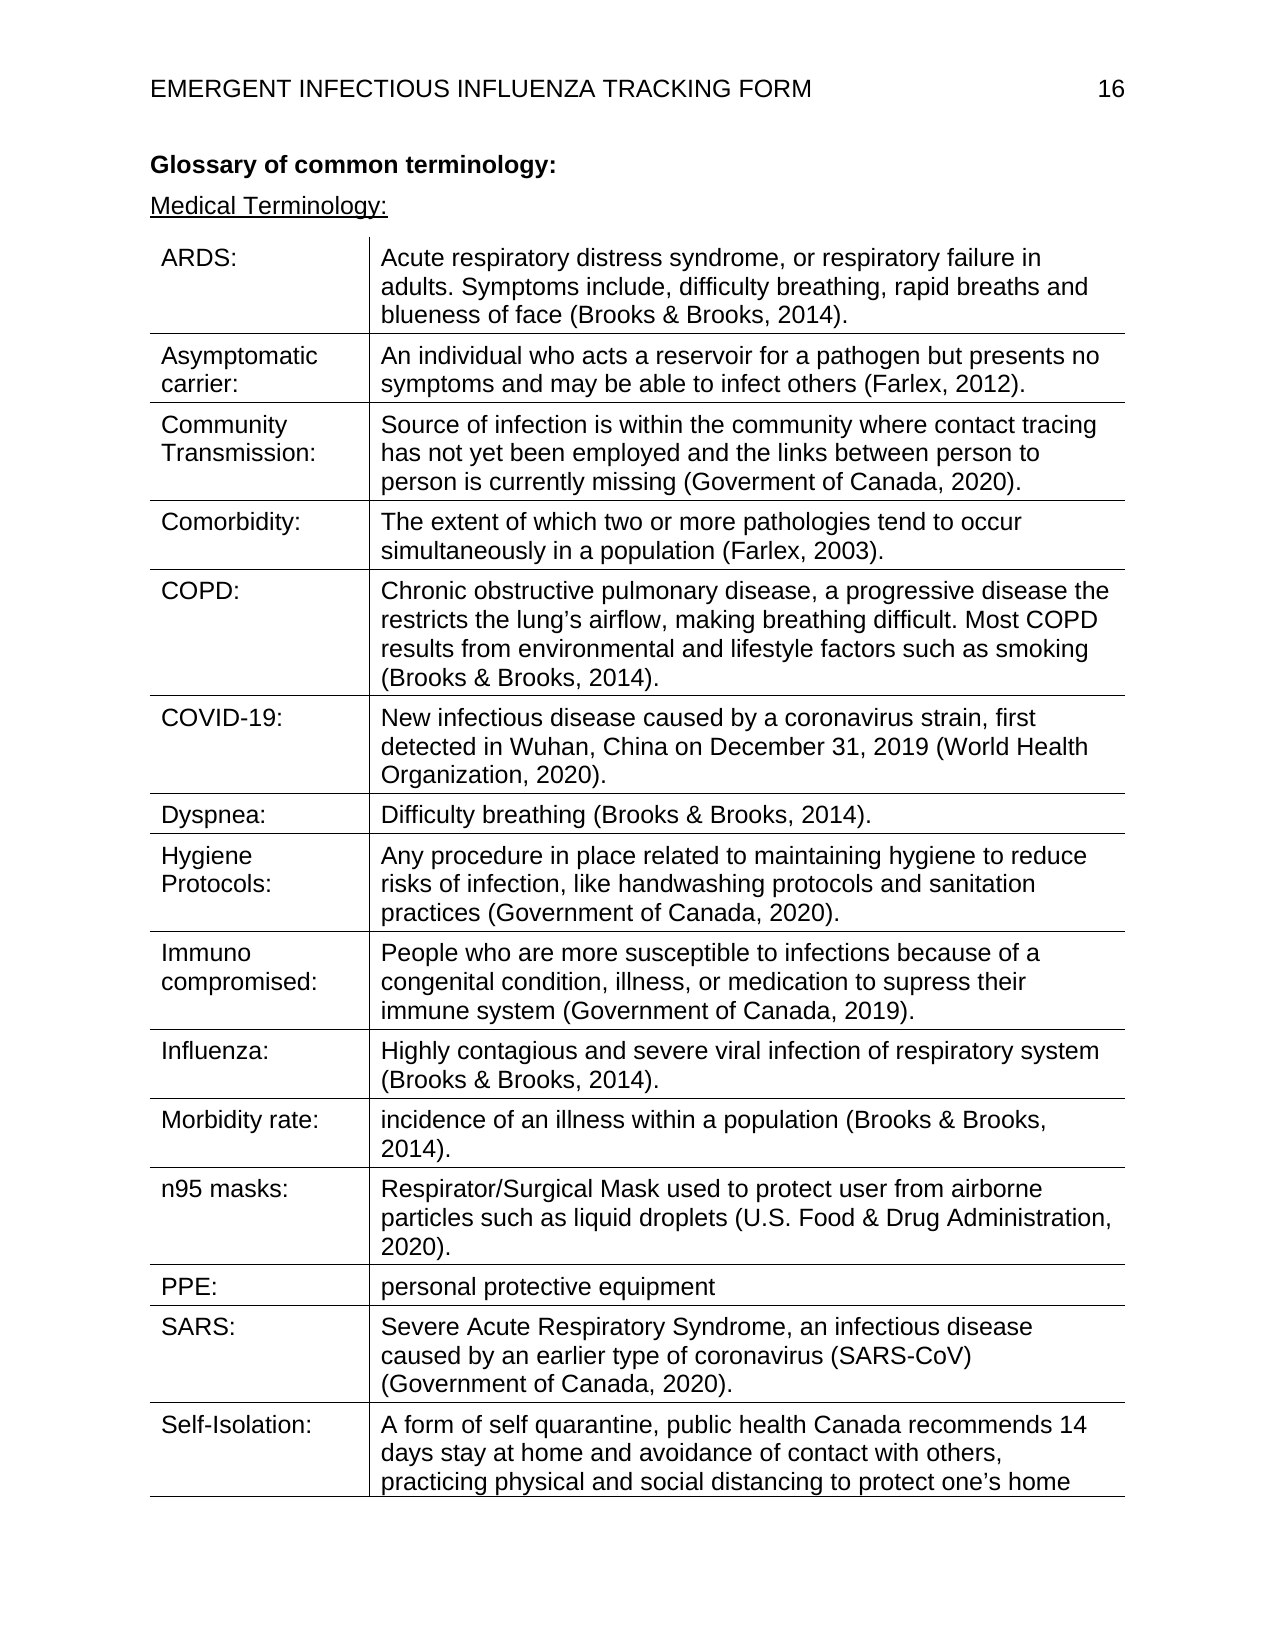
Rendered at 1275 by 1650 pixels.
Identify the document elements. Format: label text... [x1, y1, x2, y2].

table_header Acute respiratory distress syndrome, or respiratory failure in adults. Symptoms include, difficulty breathing, rapid breaths and blueness of face (Brooks & Brooks, 2014). [370, 237, 1124, 333]
table_cell Asymptomatic carrier: [150, 334, 369, 402]
table_cell Dyspnea: [150, 794, 369, 833]
table_cell n95 masks: [150, 1168, 369, 1264]
subtitle Glossary of common terminology: [150, 150, 1125, 179]
table_cell Community Transmission: [150, 403, 369, 500]
table_cell Morbidity rate: [150, 1099, 369, 1167]
table_cell Highly contagious and severe viral infection of respiratory system (Brooks & Brooks, 2014). [370, 1030, 1124, 1098]
table_cell Any procedure in place related to maintaining hygiene to reduce risks of infection, like handwashing protocols and sanitation practices (Government of Canada, 2020). [370, 834, 1124, 931]
table_cell Self-Isolation: [150, 1403, 369, 1496]
table_cell An individual who acts a reservoir for a pathogen but presents no symptoms and may be able to infect others (Farlex, 2012). [370, 334, 1124, 402]
table_cell Source of infection is within the community where contact tracing has not yet been employed and the links between person to person is currently missing (Goverment of Canada, 2020). [370, 403, 1124, 500]
table_cell The extent of which two or more pathologies tend to occur simultaneously in a population (Farlex, 2003). [370, 501, 1124, 569]
table_cell People who are more susceptible to infections because of a congenital condition, illness, or medication to supress their immune system (Government of Canada, 2019). [370, 932, 1124, 1029]
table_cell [370, 1403, 1124, 1496]
table_cell Chronic obstructive pulmonary disease, a progressive disease the restricts the lung’s airflow, making breathing difficult. Most COPD results from environmental and lifestyle factors such as smoking (Brooks & Brooks, 2014). [370, 570, 1124, 695]
table_cell Respirator/Surgical Mask used to protect user from airborne particles such as liquid droplets (U.S. Food & Drug Administration, 2020). [370, 1168, 1124, 1264]
table_cell Comorbidity: [150, 501, 369, 569]
table_cell COVID-19: [150, 696, 369, 793]
table_cell COPD: [150, 570, 369, 695]
table_cell New infectious disease caused by a coronavirus strain, first detected in Wuhan, China on December 31, 2019 (World Health Organization, 2020). [370, 696, 1124, 793]
table_cell personal protective equipment [370, 1265, 1124, 1304]
table_cell Difficulty breathing (Brooks & Brooks, 2014). [370, 794, 1124, 833]
table_cell PPE: [150, 1265, 369, 1304]
table_cell Immuno compromised: [150, 932, 369, 1029]
table_cell Severe Acute Respiratory Syndrome, an infectious disease caused by an earlier type of coronavirus (SARS-CoV) (Government of Canada, 2020). [370, 1306, 1124, 1402]
table_header ARDS: [150, 237, 369, 333]
table_cell incidence of an illness within a population (Brooks & Brooks, 2014). [370, 1099, 1124, 1167]
table_cell Influenza: [150, 1030, 369, 1098]
table_cell Hygiene Protocols: [150, 834, 369, 931]
table_cell SARS: [150, 1306, 369, 1402]
text Medical Terminology: [150, 191, 1125, 220]
